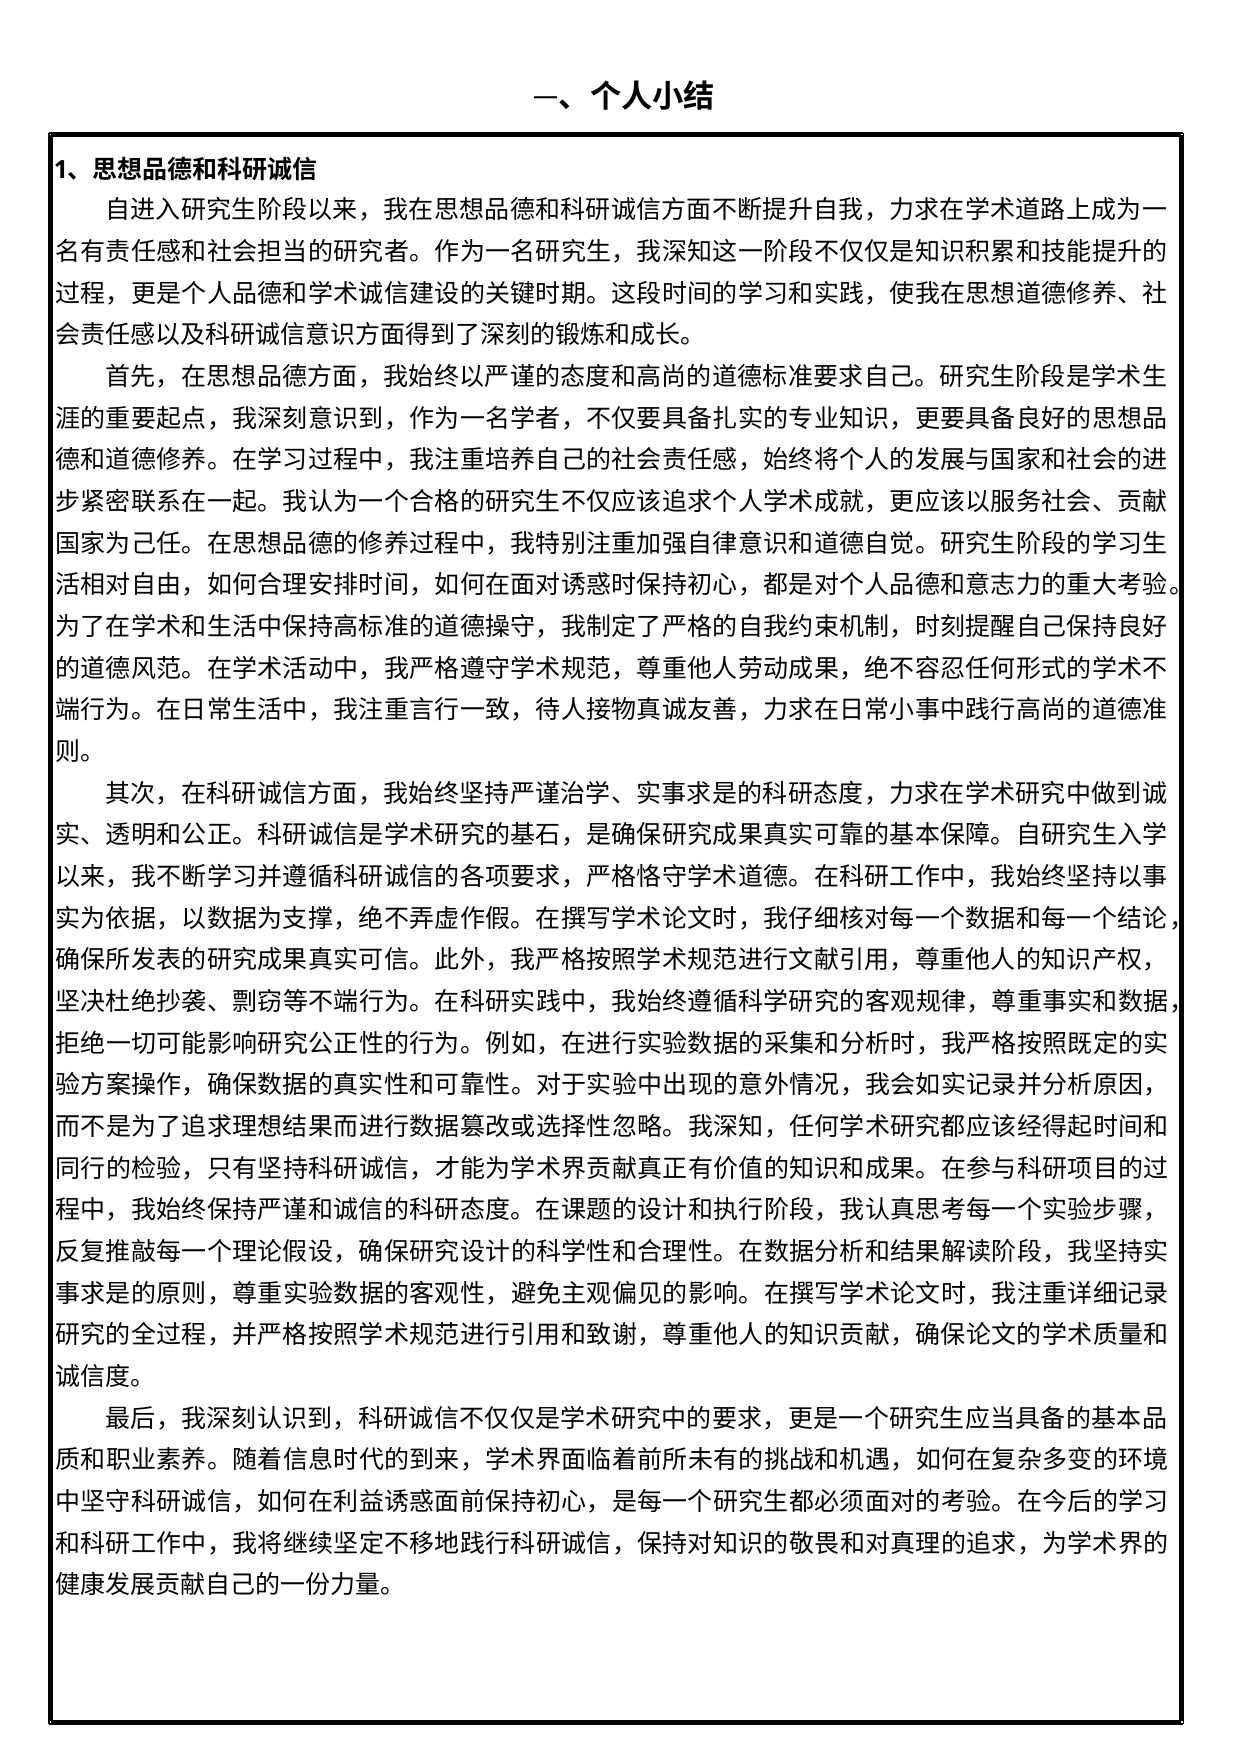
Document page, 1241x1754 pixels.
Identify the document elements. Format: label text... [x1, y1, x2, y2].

text 最后，我深刻认识到，科研诚信不仅仅是学术研究中的要求，更是一个研究生应当具备的基本品质和职业素养。随着信息时代的到来，学术界面临着前所未有的挑战和机遇，如何在复杂多变的环境中坚守科研诚信，如何在利益诱惑面前保持初心，是每一个研究生都必须面对的考验。在今后的学习和科研工作中，我将继续坚定不移地践行科研诚信，保持对知识的敬畏和对真理的追求，为学术界的健康发展贡献自己的一份力量。 [55, 1394, 1169, 1602]
text 其次，在科研诚信方面，我始终坚持严谨治学、实事求是的科研态度，力求在学术研究中做到诚实、透明和公正。科研诚信是学术研究的基石，是确保研究成果真实可靠的基本保障。自研究生入学以来，我不断学习并遵循科研诚信的各项要求，严格恪守学术道德。在科研工作中，我始终坚持以事实为依据，以数据为支撑，绝不弄虚作假。在撰写学术论文时，我仔细核对每一个数据和每一个结论，确保所发表的研究成果真实可信。此外，我严格按照学术规范进行文献引用，尊重他人的知识产权，坚决杜绝抄袭、剽窃等不端行为。在科研实践中，我始终遵循科学研究的客观规律，尊重事实和数据，拒绝一切可能影响研究公正性的行为。例如，在进行实验数据的采集和分析时，我严格按照既定的实验方案操作，确保数据的真实性和可靠性。对于实验中出现的意外情况，我会如实记录并分析原因，而不是为了追求理想结果而进行数据篡改或选择性忽略。我深知，任何学术研究都应该经得起时间和同行的检验，只有坚持科研诚信，才能为学术界贡献真正有价值的知识和成果。在参与科研项目的过程中，我始终保持严谨和诚信的科研态度。在课题的设计和执行阶段，我认真思考每一个实验步骤，反复推敲每一个理论假设，确保研究设计的科学性和合理性。在数据分析和结果解读阶段，我坚持实事求是的原则，尊重实验数据的客观性，避免主观偏见的影响。在撰写学术论文时，我注重详细记录研究的全过程，并严格按照学术规范进行引用和致谢，尊重他人的知识贡献，确保论文的学术质量和诚信度。 [55, 769, 1169, 1394]
text 自进入研究生阶段以来，我在思想品德和科研诚信方面不断提升自我，力求在学术道路上成为一名有责任感和社会担当的研究者。作为一名研究生，我深知这一阶段不仅仅是知识积累和技能提升的过程，更是个人品德和学术诚信建设的关键时期。这段时间的学习和实践，使我在思想道德修养、社会责任感以及科研诚信意识方面得到了深刻的锻炼和成长。 [55, 185, 1169, 352]
text 1、思想品德和科研诚信 [53, 149, 1198, 185]
text 首先，在思想品德方面，我始终以严谨的态度和高尚的道德标准要求自己。研究生阶段是学术生涯的重要起点，我深刻意识到，作为一名学者，不仅要具备扎实的专业知识，更要具备良好的思想品德和道德修养。在学习过程中，我注重培养自己的社会责任感，始终将个人的发展与国家和社会的进步紧密联系在一起。我认为一个合格的研究生不仅应该追求个人学术成就，更应该以服务社会、贡献国家为己任。在思想品德的修养过程中，我特别注重加强自律意识和道德自觉。研究生阶段的学习生活相对自由，如何合理安排时间，如何在面对诱惑时保持初心，都是对个人品德和意志力的重大考验。为了在学术和生活中保持高标准的道德操守，我制定了严格的自我约束机制，时刻提醒自己保持良好的道德风范。在学术活动中，我严格遵守学术规范，尊重他人劳动成果，绝不容忍任何形式的学术不端行为。在日常生活中，我注重言行一致，待人接物真诚友善，力求在日常小事中践行高尚的道德准则。 [55, 352, 1169, 769]
text 一、个人小结 [50, 72, 1198, 117]
